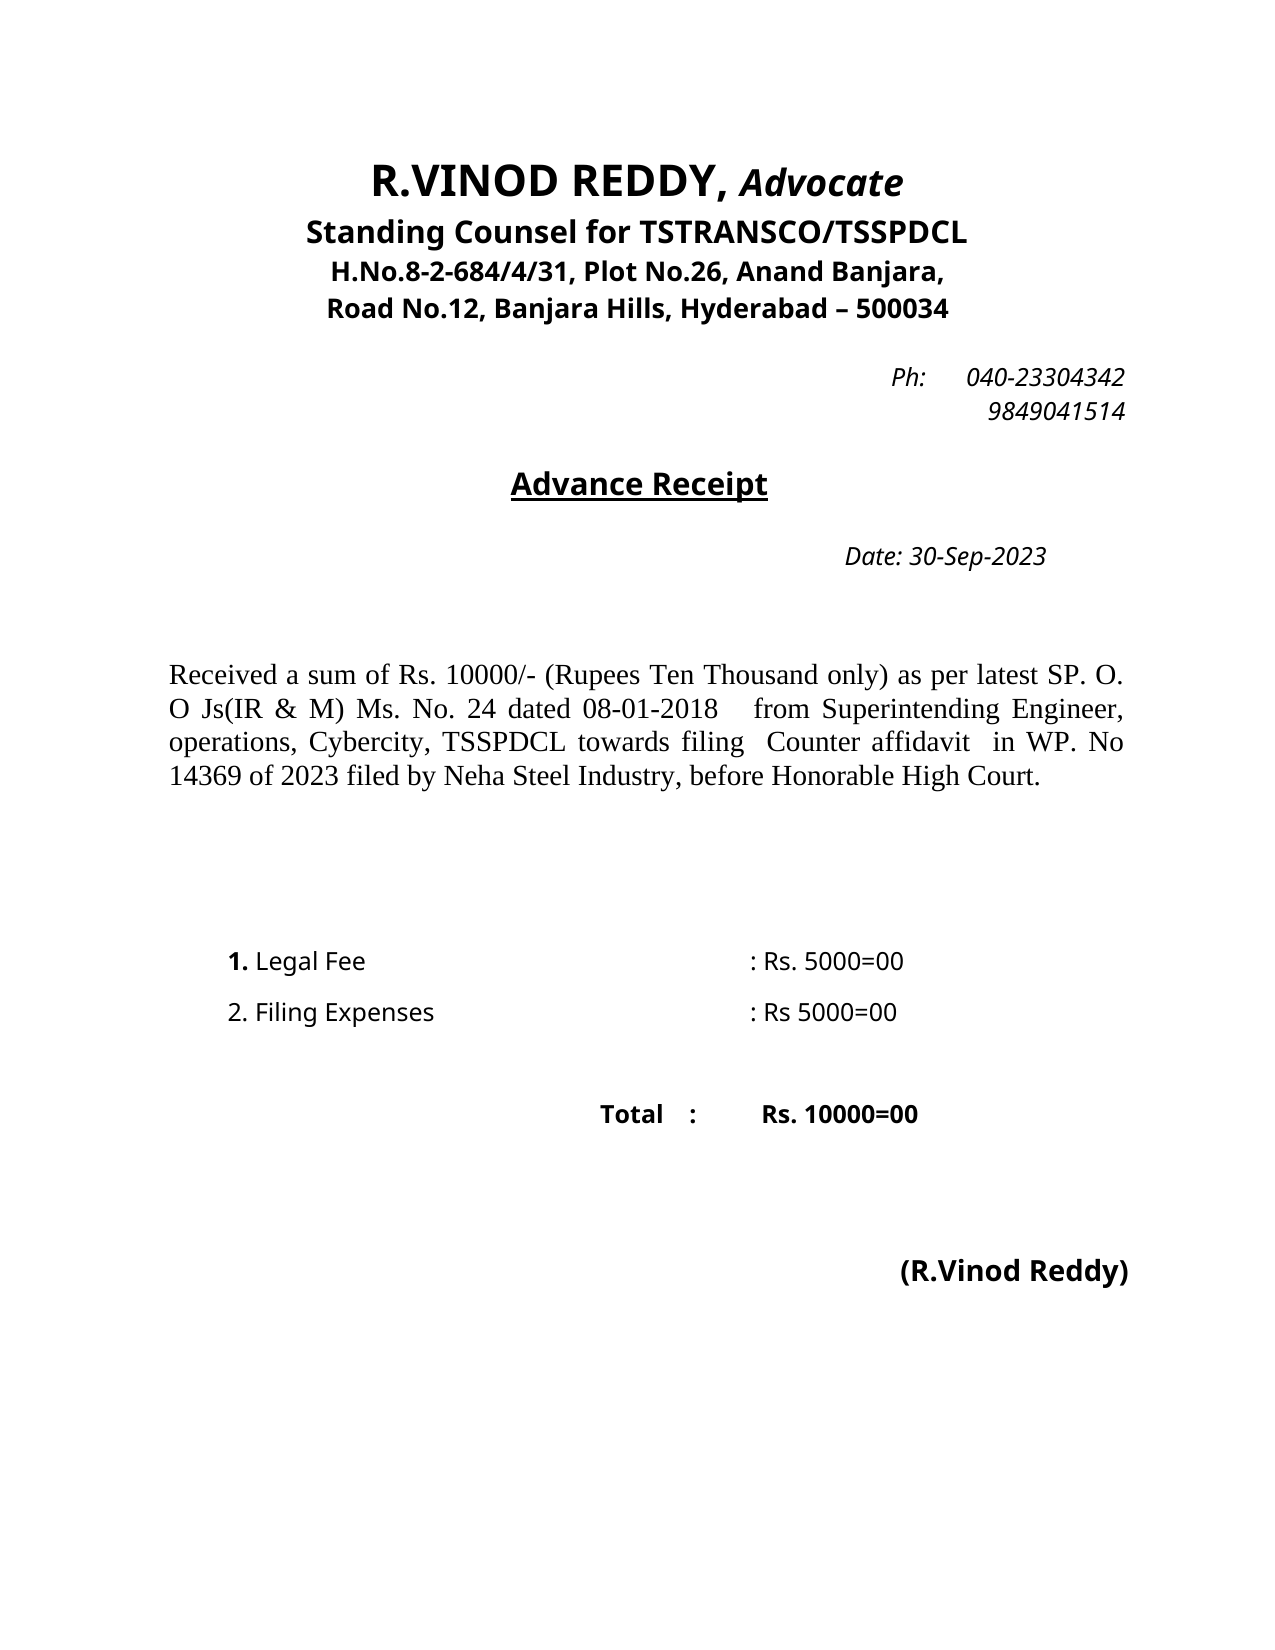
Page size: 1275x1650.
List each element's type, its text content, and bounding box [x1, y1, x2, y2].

text Date: 30-Sep-2023 [227, 539, 1047, 573]
text Total : Rs. 10000=00 [150, 1097, 1010, 1131]
text Advance Receipt [150, 462, 1128, 505]
text (R.Vinod Reddy) [677, 1250, 1128, 1290]
list Filing Expenses : Rs 5000=00 [227, 995, 1010, 1029]
list Legal Fee : Rs. 5000=00 [227, 944, 1010, 978]
text Received a sum of Rs. 10000/- (Rupees Ten Thousand only) as per latest SP. O. O Js(IR & M) Ms. No. 24 dated 08-01-2018 from Superintending Engineer, operations, Cybercity, TSSPDCL towards filing Counter affidavit in WP. No 14369 of 2023 filed by Neha Steel Industry, before Honorable High Court. [169, 657, 1125, 792]
text R.VINOD REDDY, Advocate [227, 150, 1047, 209]
text Standing Counsel for TSTRANSCO/TSSPDCL [227, 209, 1047, 252]
text Road No.12, Banjara Hills, Hyderabad – 500034 [150, 289, 1125, 326]
text 9849041514 [150, 394, 1125, 428]
text H.No.8-2-684/4/31, Plot No.26, Anand Banjara, [150, 252, 1125, 289]
text Ph: 040-23304342 [150, 360, 1125, 394]
